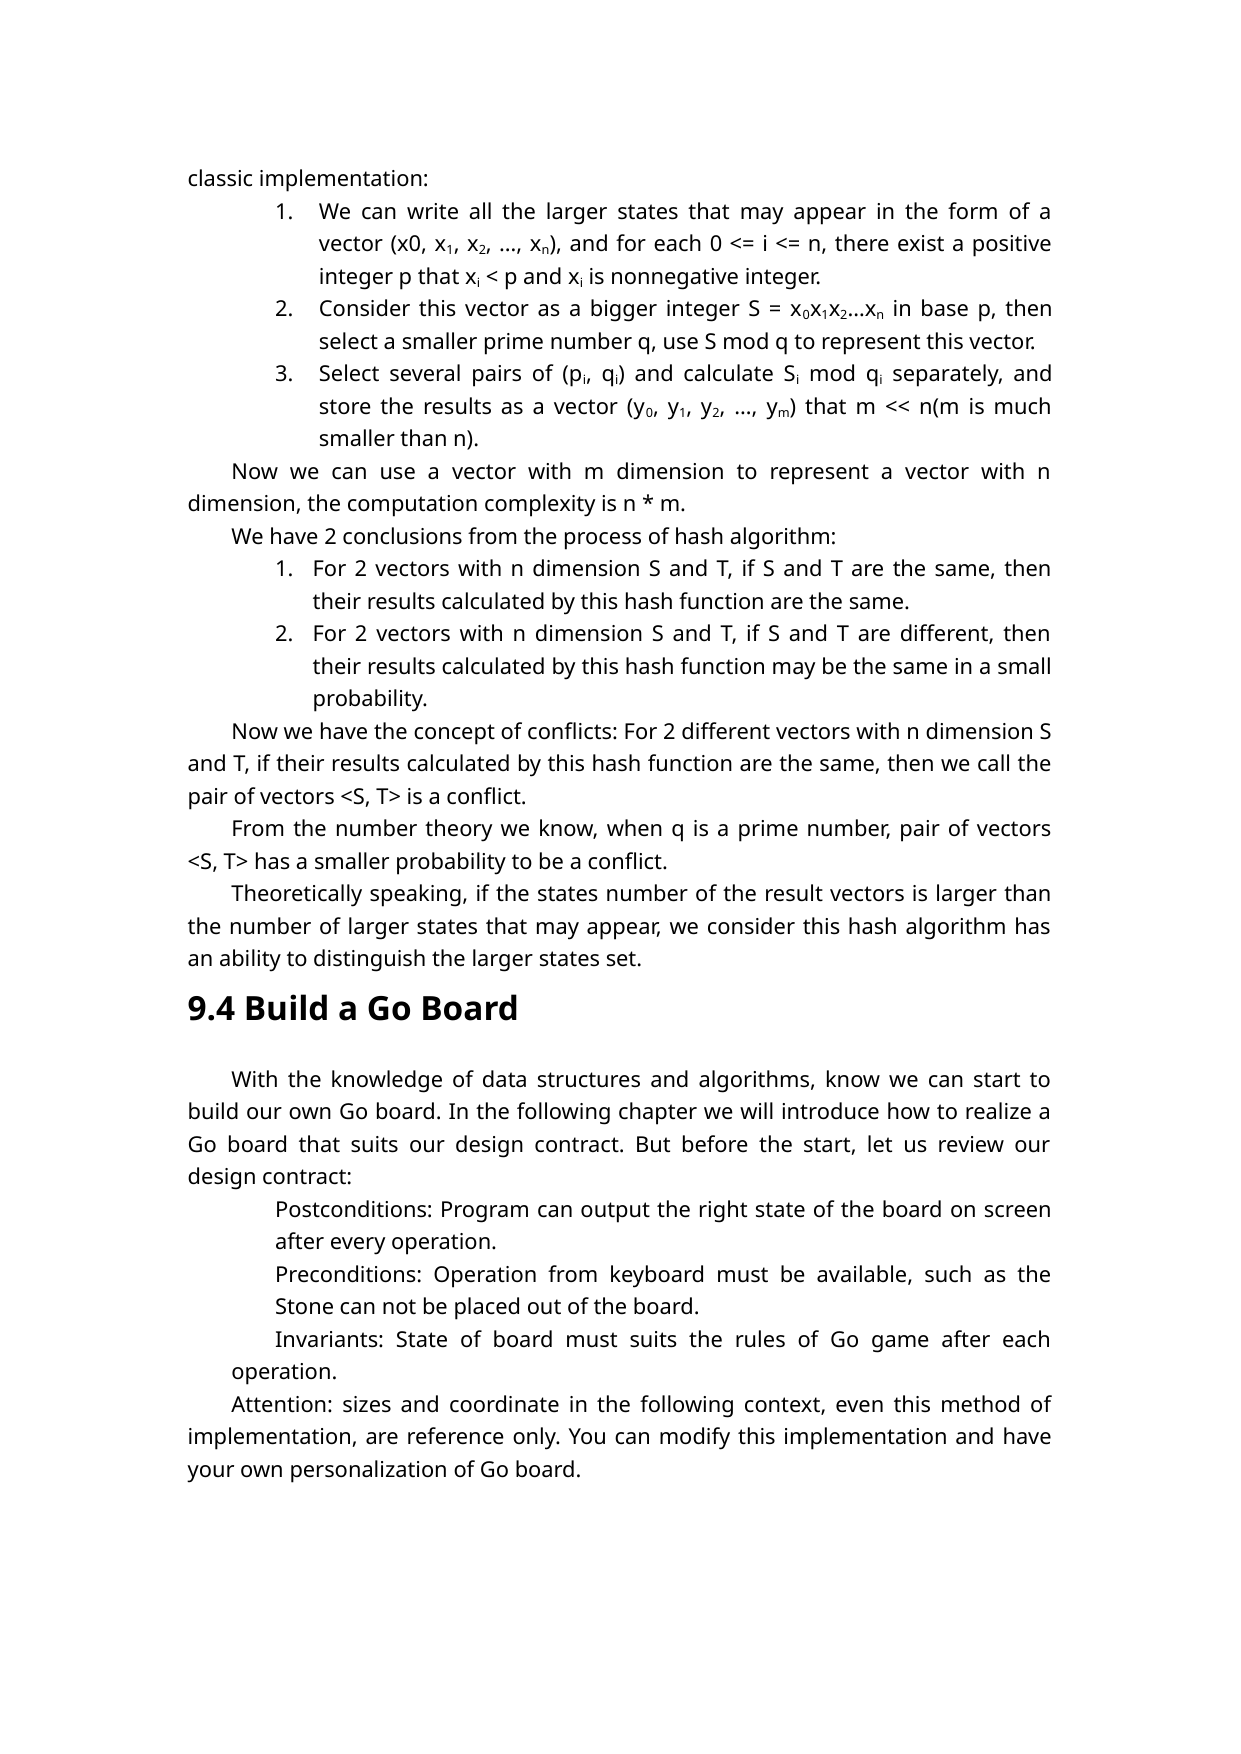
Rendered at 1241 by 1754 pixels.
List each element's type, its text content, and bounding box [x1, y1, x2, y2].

text We have 2 conclusions from the process of hash algorithm: [187, 519, 1053, 552]
list Select several pairs of (pi, qi) and calculate Si mod qi separately, and store the results as a vector (y0, y1, y2, …, ym) that m << n(m is much smaller than n). [275, 357, 1053, 454]
text From the number theory we know, when q is a prime number, pair of vectors <S, T> has a smaller probability to be a conflict. [187, 812, 1053, 877]
text Attention: sizes and coordinate in the following context, even this method of implementation, are reference only. You can modify this implementation and have your own personalization of Go board. [187, 1387, 1053, 1485]
list We can write all the larger states that may appear in the form of a vector (x0, x1, x2, …, xn), and for each 0 <= i <= n, there exist a positive integer p that xi < p and xi is nonnegative integer. [275, 194, 1053, 292]
text Now we have the concept of conflicts: For 2 different vectors with n dimension S and T, if their results calculated by this hash function are the same, then we call the pair of vectors <S, T> is a conflict. [187, 714, 1053, 812]
text Theoretically speaking, if the states number of the result vectors is larger than the number of larger states that may appear, we consider this hash algorithm has an ability to distinguish the larger states set. [187, 877, 1053, 974]
text Now we can use a vector with m dimension to represent a vector with n dimension, the computation complexity is n * m. [187, 454, 1053, 519]
list Consider this vector as a bigger integer S = x0x1x2…xn in base p, then select a smaller prime number q, use S mod q to represent this vector. [275, 292, 1053, 357]
text Postconditions: Program can output the right state of the board on screen after every operation. [275, 1192, 1053, 1257]
text Invariants: State of board must suits the rules of Go game after each operation. [231, 1322, 1053, 1387]
list For 2 vectors with n dimension S and T, if S and T are different, then their results calculated by this hash function may be the same in a small probability. [275, 617, 1053, 714]
list For 2 vectors with n dimension S and T, if S and T are the same, then their results calculated by this hash function are the same. [275, 552, 1053, 617]
text Preconditions: Operation from keyboard must be available, such as the Stone can not be placed out of the board. [275, 1257, 1053, 1322]
text With the knowledge of data structures and algorithms, know we can start to build our own Go board. In the following chapter we will introduce how to realize a Go board that suits our design contract. But before the start, let us review our design contract: [187, 1062, 1053, 1192]
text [187, 162, 1053, 194]
subtitle 9.4 Build a Go Board [187, 974, 1053, 1039]
